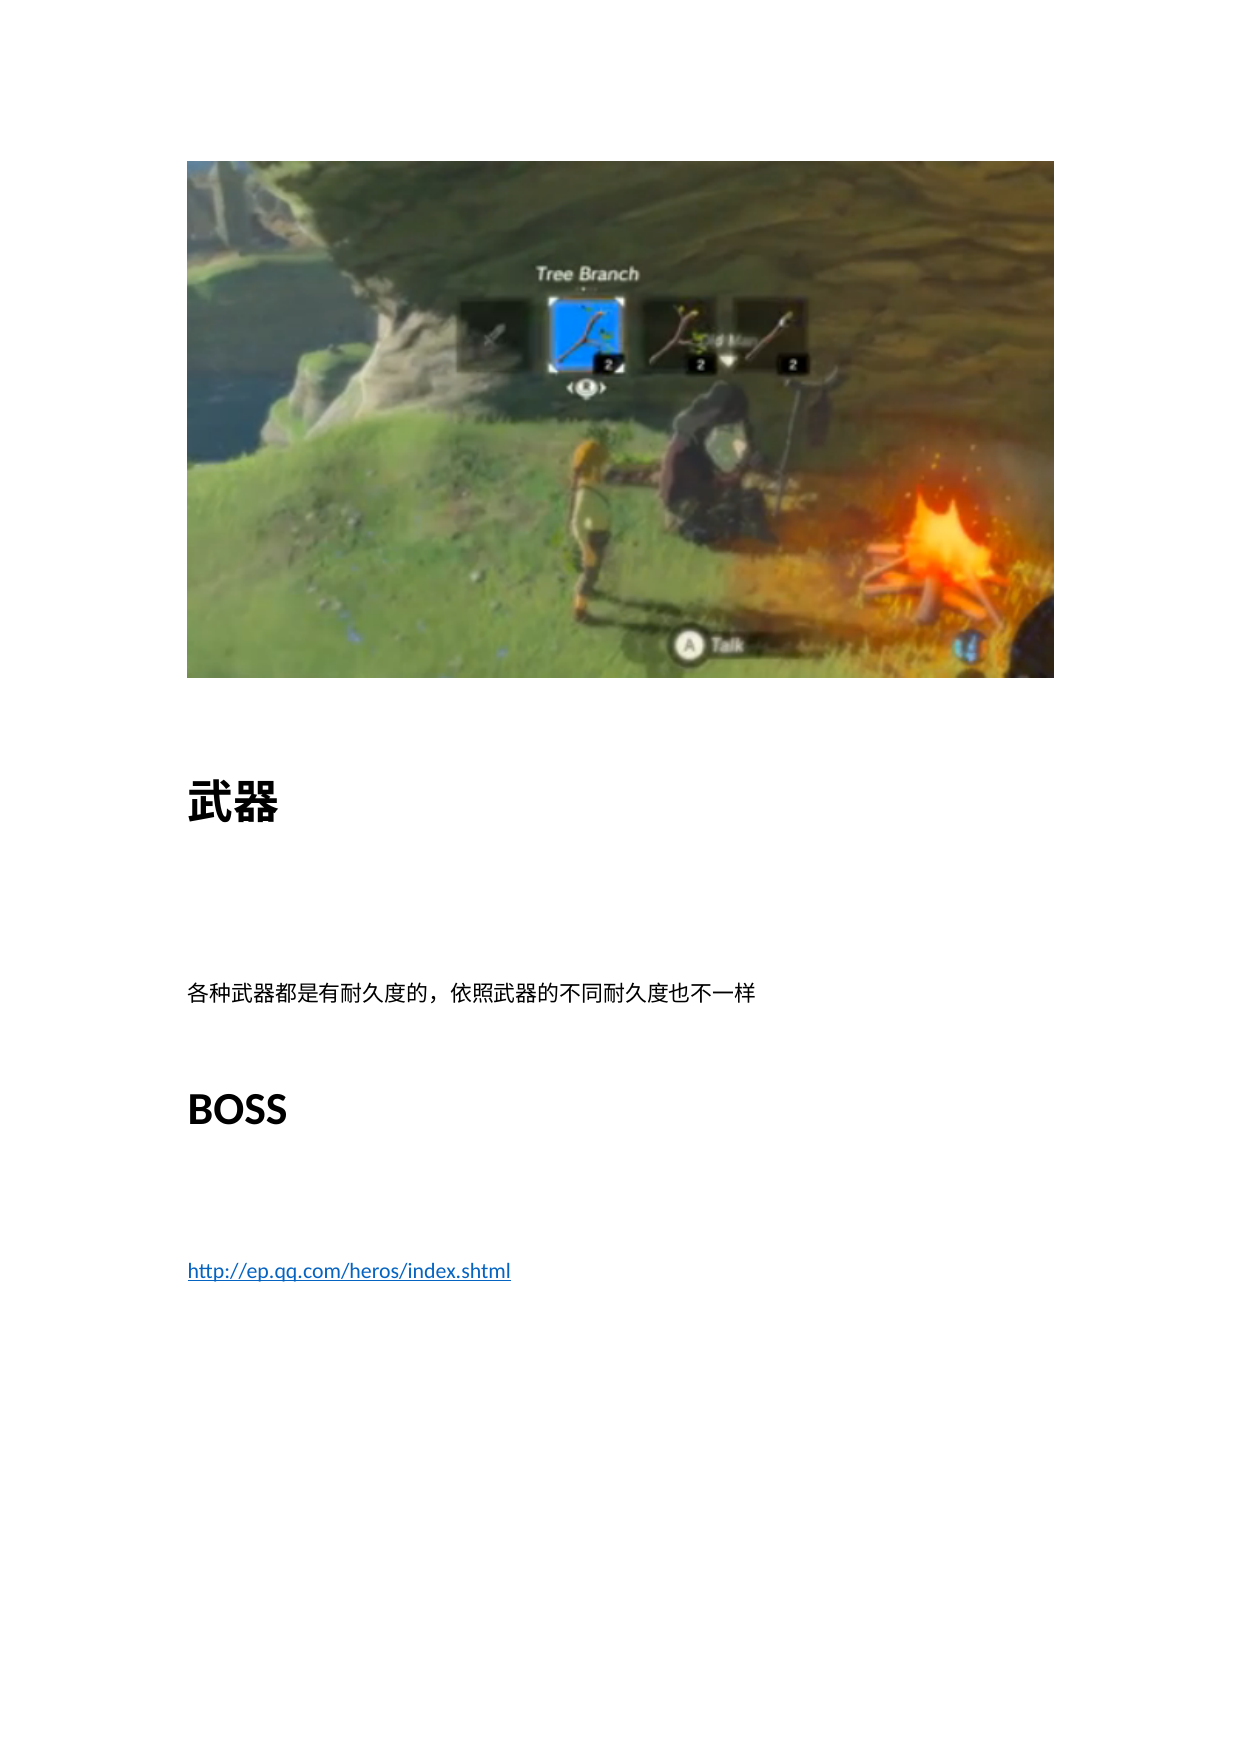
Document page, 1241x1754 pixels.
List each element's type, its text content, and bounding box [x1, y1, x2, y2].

subtitle 武器 [187, 750, 1053, 847]
picture [187, 161, 1054, 678]
text 各种武器都是有耐久度的，依照武器的不同耐久度也不一样 [187, 975, 1053, 1008]
subtitle BOSS [187, 1076, 1053, 1141]
text http://ep.qq.com/heros/index.shtml [187, 1254, 1053, 1286]
